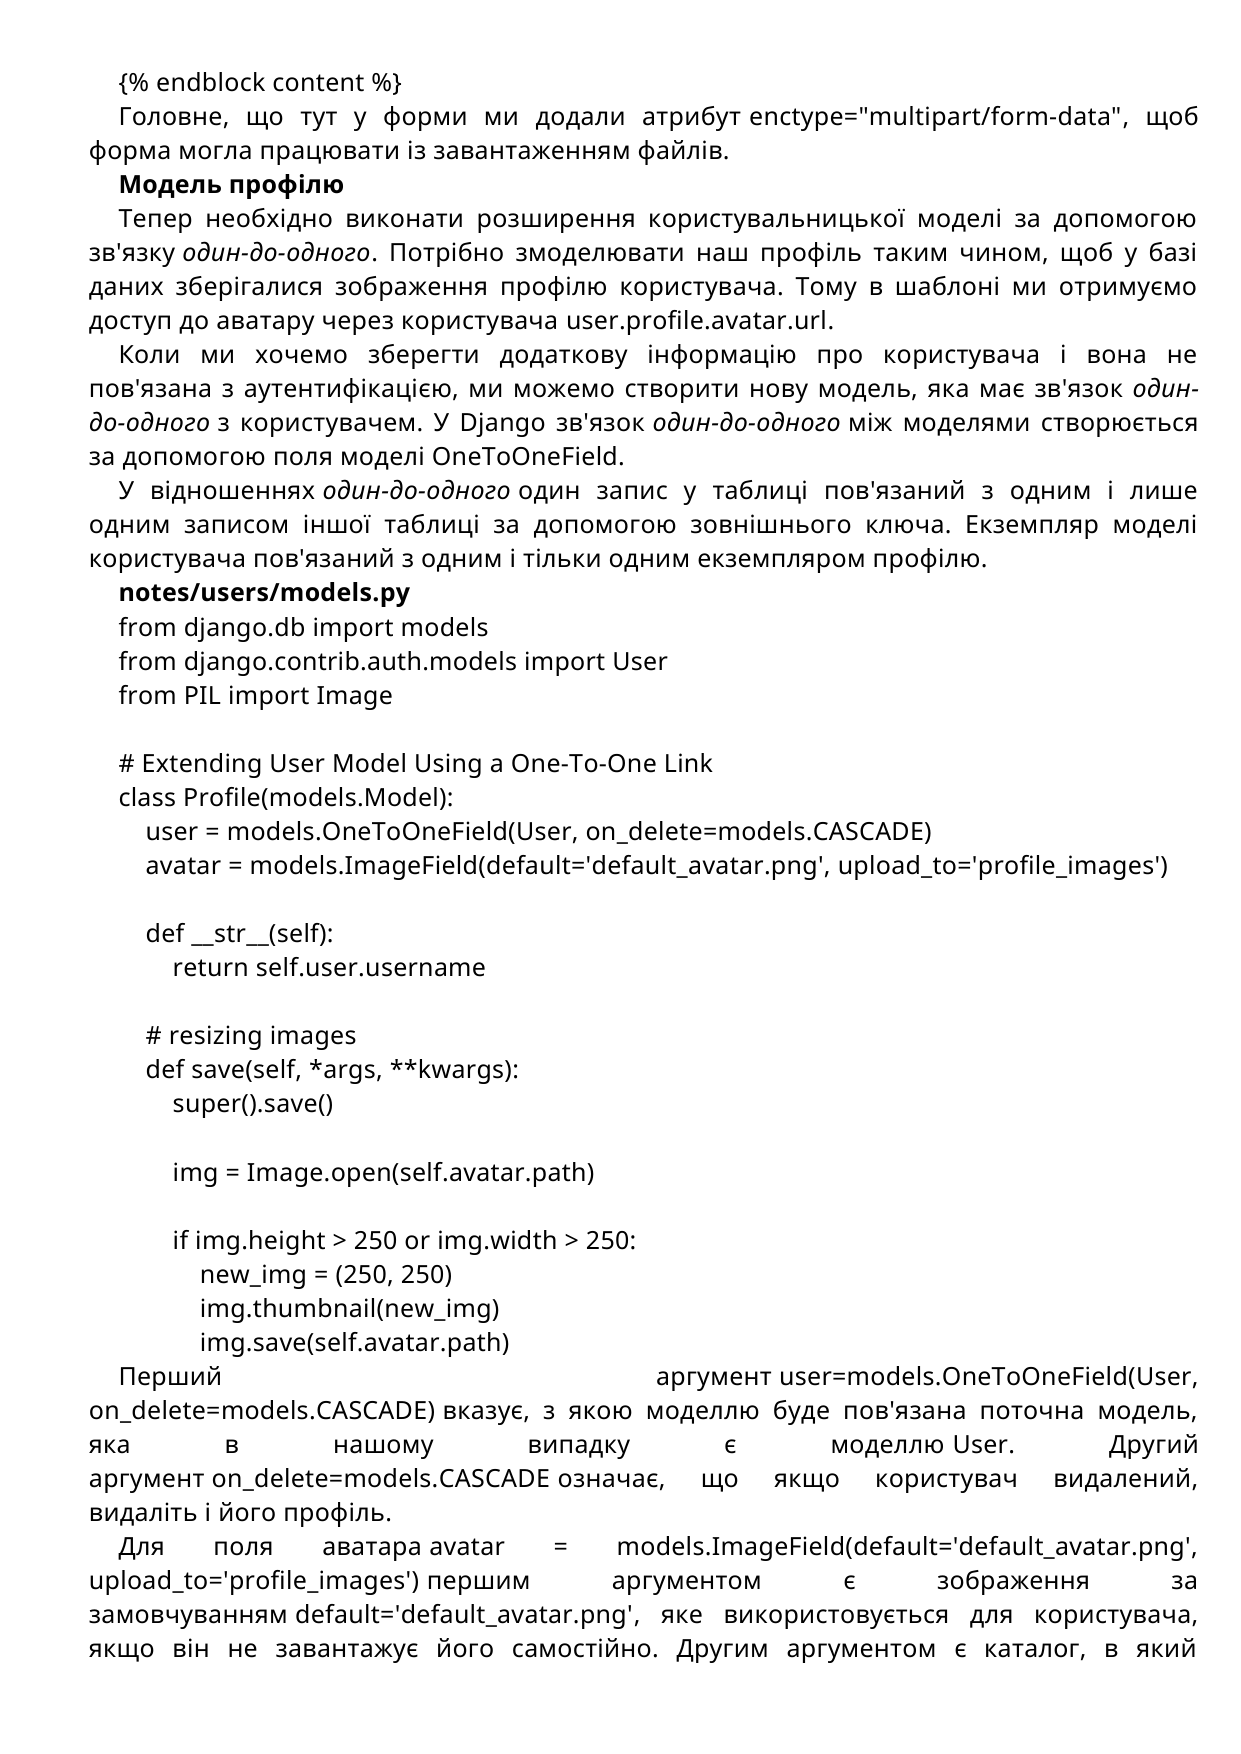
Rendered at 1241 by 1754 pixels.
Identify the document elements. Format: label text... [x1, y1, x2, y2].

text # Extending User Model Using a One-To-One Link [89, 745, 1199, 779]
text class Profile(models.Model): [89, 779, 1199, 813]
text ​Тепер необхідно виконати розширення користувальницької моделі за допомогою зв'язку один-до-одного. Потрібно змоделювати наш профіль таким чином, щоб у базі даних зберігалися зображення профілю користувача. Тому в шаблоні ми отримуємо доступ до аватару через користувача user.profile.avatar.url. [89, 200, 1199, 337]
text Головне, що тут у форми ми додали атрибут enctype="multipart/form-data", щоб форма могла працювати із завантаженням файлів. [89, 98, 1199, 166]
text if img.height > 250 or img.width > 250: [89, 1222, 1199, 1256]
text # resizing images [89, 1018, 1199, 1052]
text img = Image.open(self.avatar.path) [89, 1154, 1199, 1188]
text user = models.OneToOneField(User, on_delete=models.CASCADE) [89, 813, 1199, 848]
text avatar = models.ImageField(default='default_avatar.png', upload_to='profile_images') [89, 848, 1199, 882]
text def __str__(self): [89, 916, 1199, 950]
text return self.user.username [89, 950, 1199, 984]
text Перший аргумент user=models.OneToOneField(User, on_delete=models.CASCADE) вказує, з якою моделлю буде пов'язана поточна модель, яка в нашому випадку є моделлю User. Другий аргумент on_delete=models.CASCADE означає, що якщо користувач видалений, видаліть і його профіль. [89, 1358, 1199, 1529]
text У відношеннях один-до-одного один запис у таблиці пов'язаний з одним і лише одним записом іншої таблиці за допомогою зовнішнього ключа. Екземпляр моделі користувача пов'язаний з одним і тільки одним екземпляром профілю. [89, 473, 1199, 575]
text img.thumbnail(new_img) [89, 1290, 1199, 1324]
text notes/users/models.py [89, 575, 1199, 609]
text def save(self, *args, **kwargs): [89, 1052, 1199, 1086]
text Модель профілю [89, 166, 1199, 200]
text from PIL import Image [89, 677, 1199, 711]
text {% endblock content %} [89, 64, 1199, 98]
text super().save() [89, 1086, 1199, 1120]
text from django.contrib.auth.models import User [89, 643, 1199, 677]
text from django.db import models [89, 609, 1199, 643]
text new_img = (250, 250) [89, 1256, 1199, 1290]
text img.save(self.avatar.path) [89, 1324, 1199, 1358]
text Коли ми хочемо зберегти додаткову інформацію про користувача і вона не пов'язана з аутентифікацією, ми можемо створити нову модель, яка має зв'язок один-до-одного з користувачем. У Django зв'язок один-до-одного між моделями створюється за допомогою поля моделі OneToOneField. [89, 337, 1199, 473]
